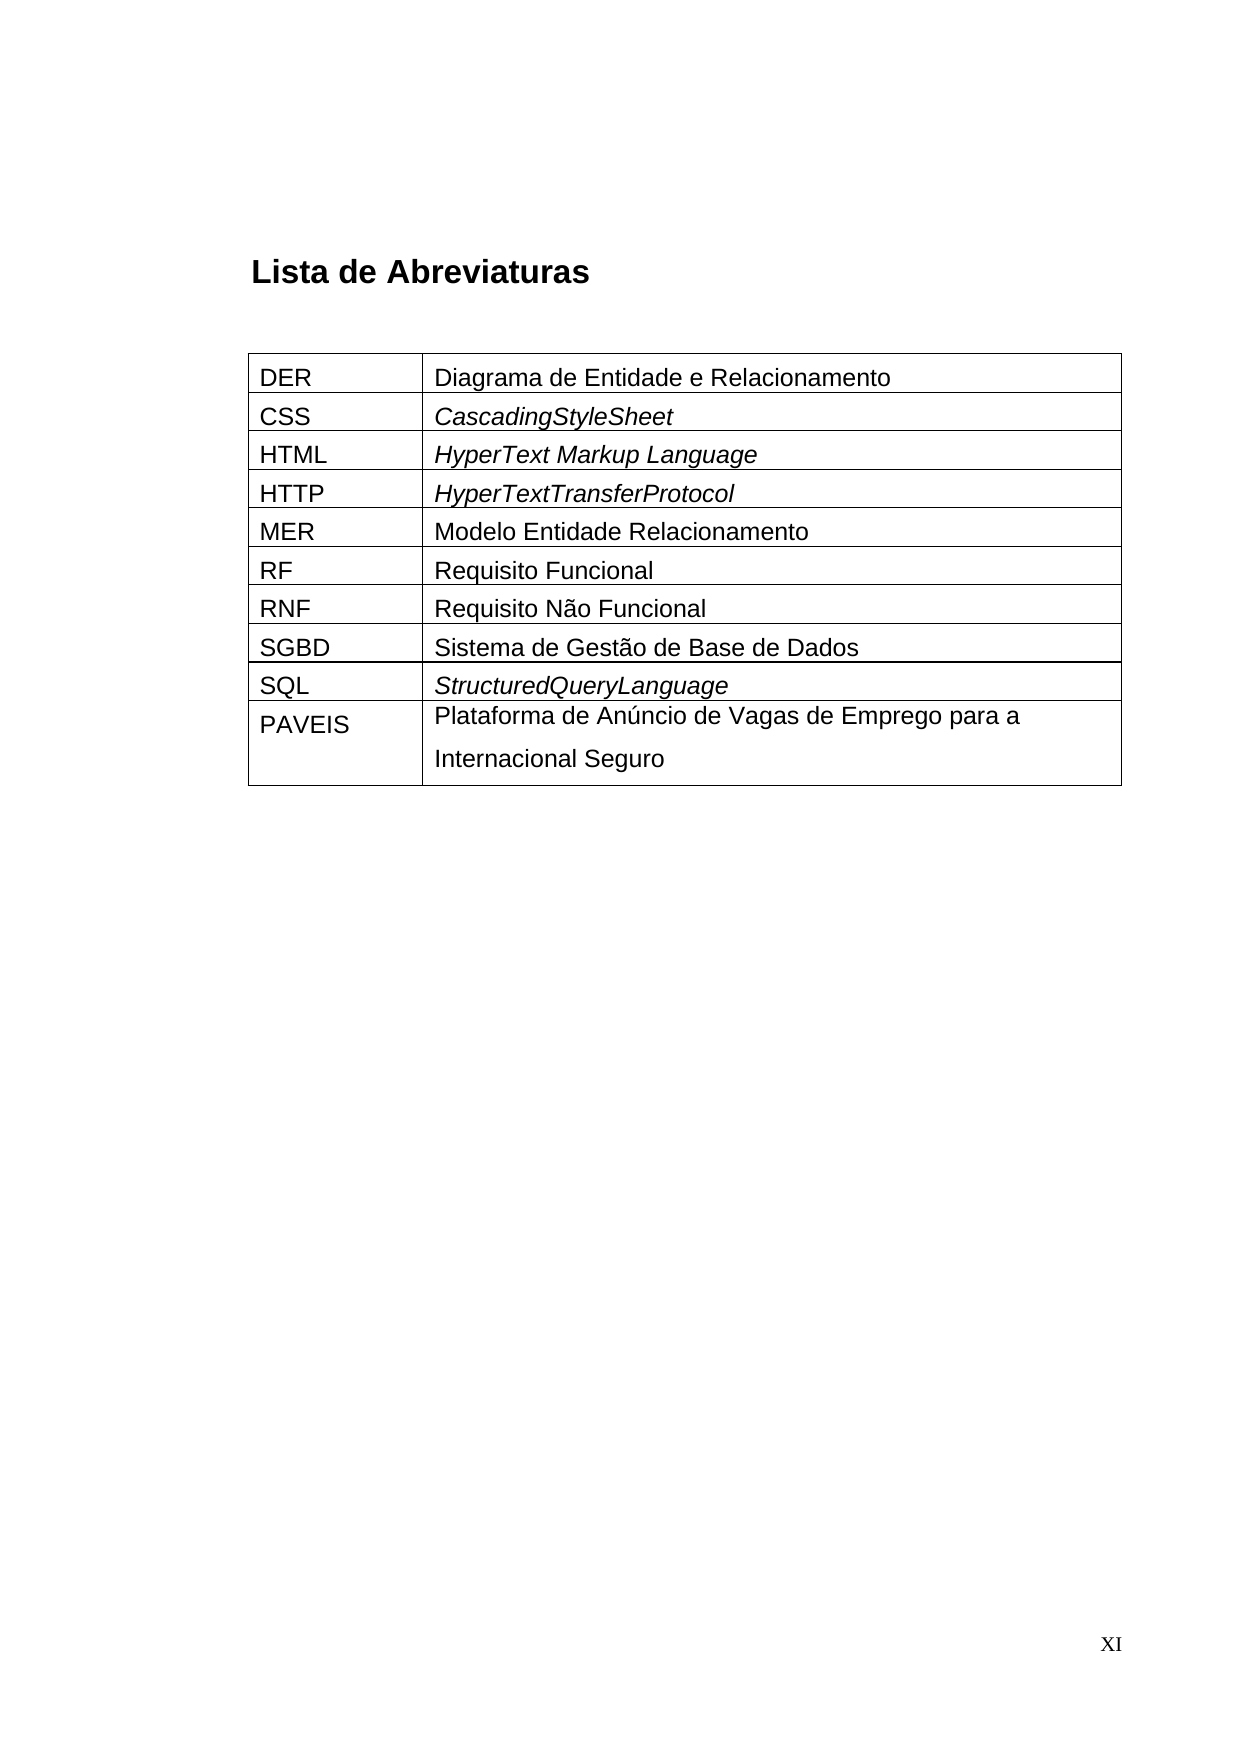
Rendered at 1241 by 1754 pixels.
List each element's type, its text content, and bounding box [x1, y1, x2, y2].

table_cell Requisito Não Funcional [423, 585, 1121, 623]
table_cell MER [249, 508, 422, 546]
table_cell RNF [249, 585, 422, 623]
table_cell PAVEIS [249, 701, 422, 785]
table_cell Plataforma de Anúncio de Vagas de Emprego para a Internacional Seguro [423, 701, 1121, 785]
table_cell HyperText Markup Language [423, 431, 1121, 469]
table_cell CSS [249, 393, 422, 430]
table_cell StructuredQueryLanguage [423, 663, 1121, 700]
table_cell HTML [249, 431, 422, 469]
table_cell SQL [249, 663, 422, 700]
subtitle Lista de Abreviaturas [251, 252, 1122, 291]
table_header DER [249, 354, 422, 392]
table_cell Sistema de Gestão de Base de Dados [423, 624, 1121, 661]
table_cell CascadingStyleSheet [423, 393, 1121, 430]
table_cell SGBD [249, 624, 422, 661]
table_cell RF [249, 547, 422, 584]
table_cell HyperTextTransferProtocol [423, 470, 1121, 507]
table_cell Requisito Funcional [423, 547, 1121, 584]
table_header Diagrama de Entidade e Relacionamento [423, 354, 1121, 392]
table_cell Modelo Entidade Relacionamento [423, 508, 1121, 546]
table_cell HTTP [249, 470, 422, 507]
